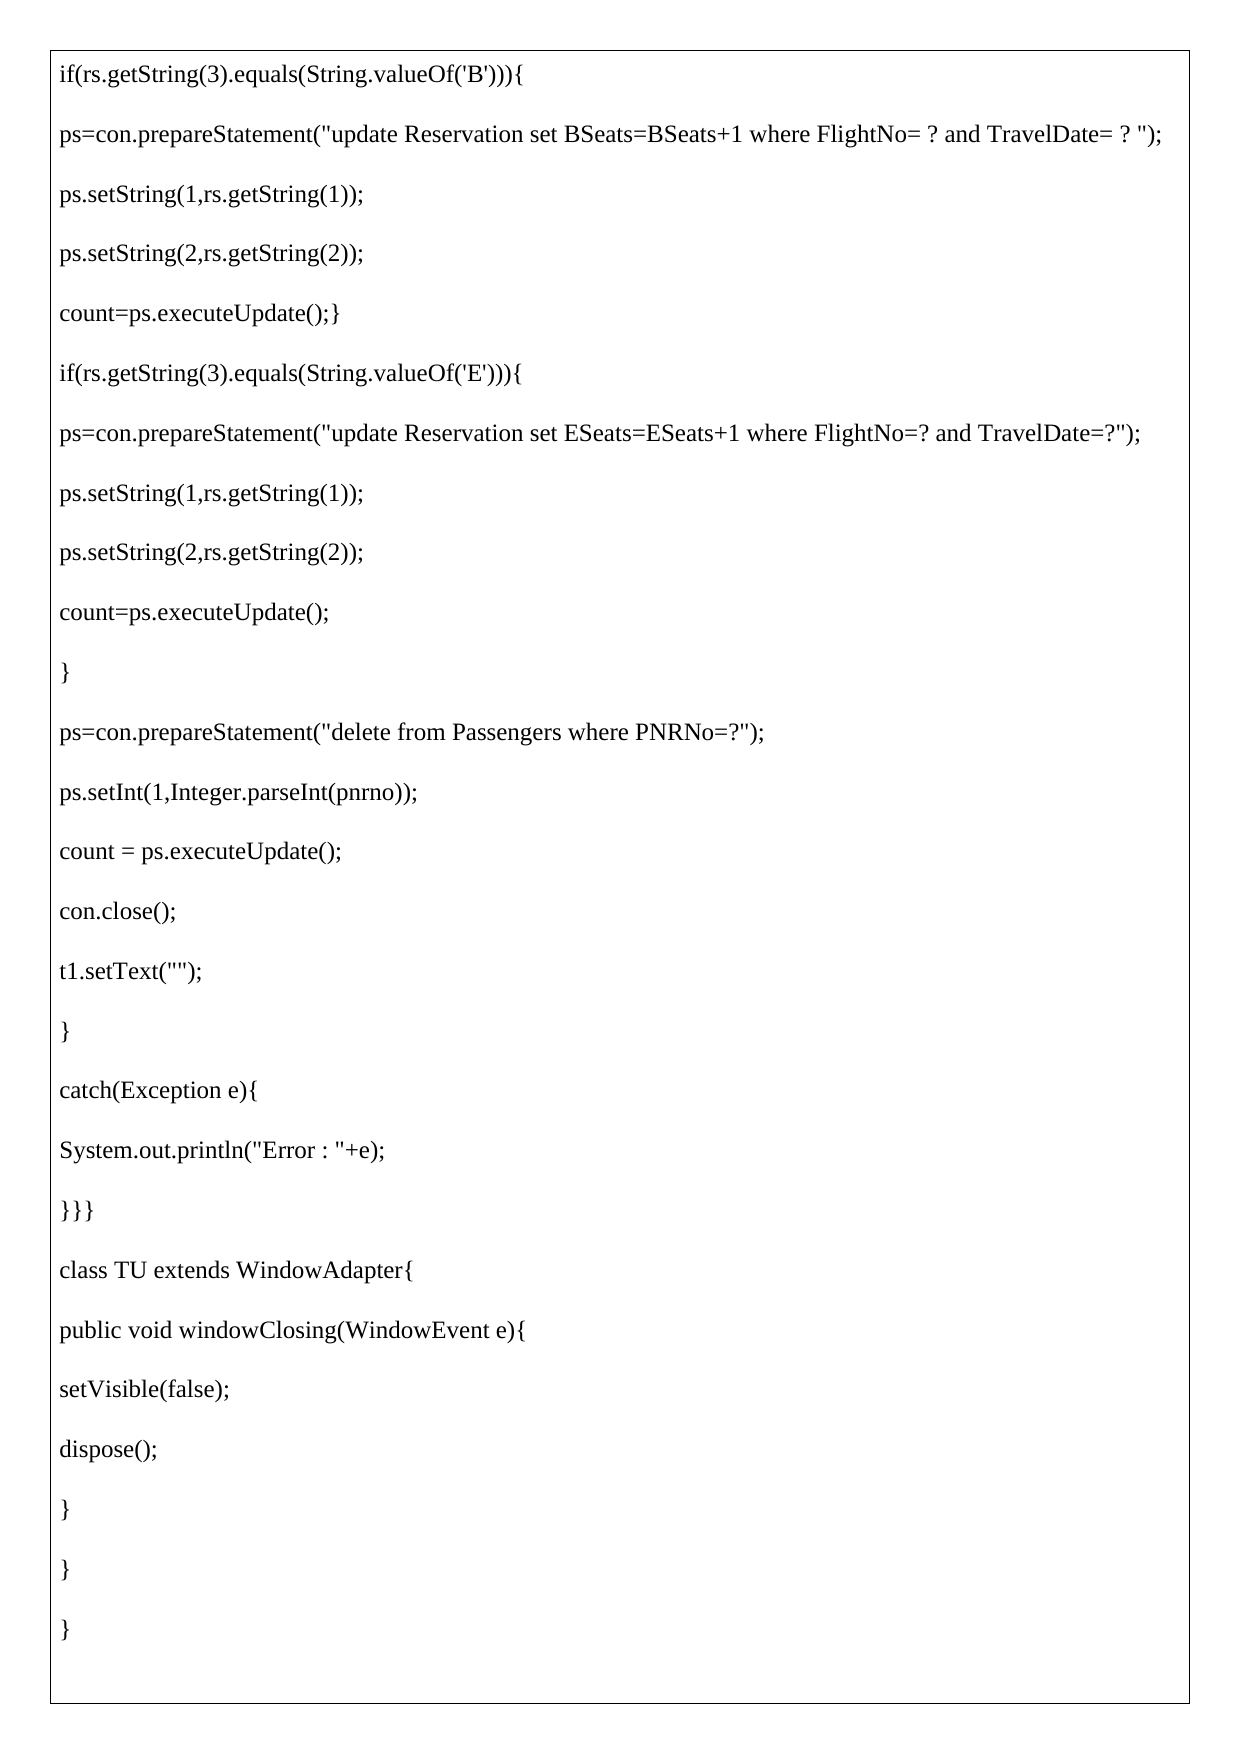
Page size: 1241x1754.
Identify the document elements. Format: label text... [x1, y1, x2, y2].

text } [59, 657, 1181, 686]
text System.out.println("Error : "+e); [59, 1135, 1181, 1164]
text setVisible(false); [59, 1374, 1181, 1403]
text ps=con.prepareStatement("update Reservation set ESeats=ESeats+1 where FlightNo=? and TravelDate=?"); [59, 418, 1181, 447]
text public void windowClosing(WindowEvent e){ [59, 1315, 1181, 1343]
text count=ps.executeUpdate();} [59, 298, 1181, 327]
text ps=con.prepareStatement("update Reservation set BSeats=BSeats+1 where FlightNo= ? and TravelDate= ? "); [59, 119, 1181, 148]
text }}} [59, 1195, 1181, 1224]
text catch(Exception e){ [59, 1076, 1181, 1104]
text } [59, 1016, 1181, 1044]
text ps.setString(1,rs.getString(1)); [59, 478, 1181, 506]
text } [59, 1554, 1181, 1583]
text ps=con.prepareStatement("delete from Passengers where PNRNo=?"); [59, 717, 1181, 746]
text ps.setInt(1,Integer.parseInt(pnrno)); [59, 777, 1181, 805]
text con.close(); [59, 896, 1181, 925]
text count = ps.executeUpdate(); [59, 836, 1181, 865]
text count=ps.executeUpdate(); [59, 597, 1181, 626]
text ps.setString(2,rs.getString(2)); [59, 537, 1181, 566]
text if(rs.getString(3).equals(String.valueOf('B'))){ [59, 59, 1181, 88]
text ps.setString(2,rs.getString(2)); [59, 238, 1181, 267]
text t1.setText(""); [59, 956, 1181, 985]
text if(rs.getString(3).equals(String.valueOf('E'))){ [59, 358, 1181, 387]
text } [59, 1614, 1181, 1642]
text } [59, 1494, 1181, 1523]
text ps.setString(1,rs.getString(1)); [59, 179, 1181, 207]
text dispose(); [59, 1434, 1181, 1463]
text class TU extends WindowAdapter{ [59, 1255, 1181, 1284]
